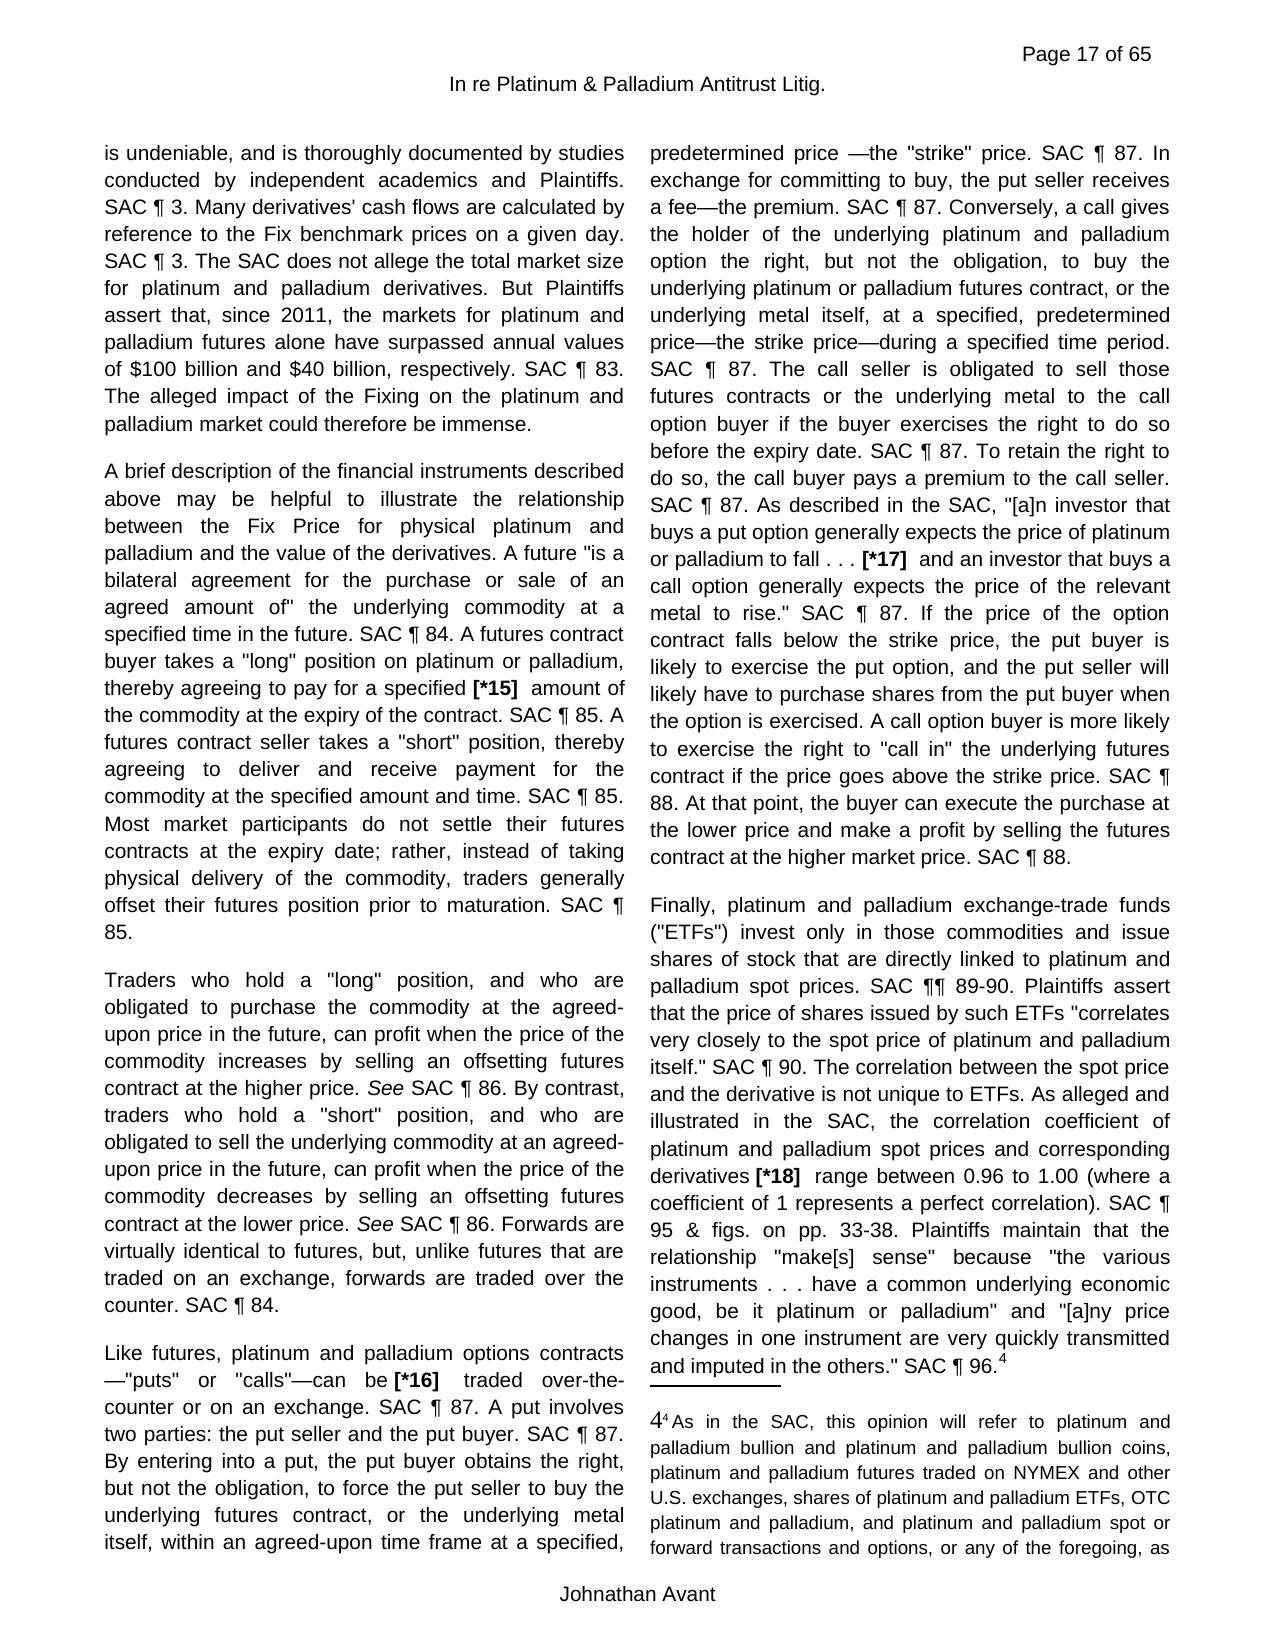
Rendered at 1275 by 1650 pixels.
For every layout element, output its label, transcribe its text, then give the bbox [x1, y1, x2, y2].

text Traders who hold a "long" position, and who are obligated to purchase the commodity at the agreed-upon price in the future, can profit when the price of the commodity increases by selling an offsetting futures contract at the higher price. See SAC ¶ 86. By contrast, traders who hold a "short" position, and who are obligated to sell the underlying commodity at an agreed-upon price in the future, can profit when the price of the commodity decreases by selling an offsetting futures contract at the lower price. See SAC ¶ 86. Forwards are virtually identical to futures, but, unlike futures that are traded on an exchange, forwards are traded over the counter. SAC ¶ 84. [104, 964, 625, 1317]
text Finally, platinum and palladium exchange-trade funds ("ETFs") invest only in those commodities and issue shares of stock that are directly linked to platinum and palladium spot prices. SAC ¶¶ 89-90. Plaintiffs assert that the price of shares issued by such ETFs "correlates very closely to the spot price of platinum and palladium itself." SAC ¶ 90. The correlation between the spot price and the derivative is not unique to ETFs. As alleged and illustrated in the SAC, the correlation coefficient of platinum and palladium spot prices and corresponding derivatives [*18] range between 0.96 to 1.00 (where a coefficient of 1 represents a perfect correlation). SAC ¶ 95 & figs. on pp. 33-38. Plaintiffs maintain that the relationship "make[s] sense" because "the various instruments . . . have a common underlying economic good, be it platinum or palladium" and "[a]ny price changes in one instrument are very quickly transmitted and imputed in the others." SAC ¶ 96.4 [650, 889, 1171, 1379]
text A brief description of the financial instruments described above may be helpful to illustrate the relationship between the Fix Price for physical platinum and palladium and the value of the derivatives. A future "is a bilateral agreement for the purchase or sale of an agreed amount of" the underlying commodity at a specified time in the future. SAC ¶ 84. A futures contract buyer takes a "long" position on platinum or palladium, thereby agreeing to pay for a specified [*15] amount of the commodity at the expiry of the contract. SAC ¶ 85. A futures contract seller takes a "short" position, thereby agreeing to deliver and receive payment for the commodity at the specified amount and time. SAC ¶ 85. Most market participants do not settle their futures contracts at the expiry date; rather, instead of taking physical delivery of the commodity, traders generally offset their futures position prior to maturation. SAC ¶ 85. [104, 456, 625, 944]
text Like futures, platinum and palladium options contracts—"puts" or "calls"—can be [*16] traded over-the-counter or on an exchange. SAC ¶ 87. A put involves two parties: the put seller and the put buyer. SAC ¶ 87. By entering into a put, the put buyer obtains the right, but not the obligation, to force the put seller to buy the underlying futures contract, or the underlying metal itself, within an agreed-upon time frame at a specified, predetermined price —the "strike" price. SAC ¶ 87. In exchange for committing to buy, the put seller receives a fee—the premium. SAC ¶ 87. Conversely, a call gives the holder of the underlying platinum and palladium option the right, but not the obligation, to buy the underlying platinum or palladium futures contract, or the underlying metal itself, at a specified, predetermined price—the strike price—during a specified time period. SAC ¶ 87. The call seller is obligated to sell those futures contracts or the underlying metal to the call option buyer if the buyer exercises the right to do so before the expiry date. SAC ¶ 87. To retain the right to do so, the call buyer pays a premium to the call seller. SAC ¶ 87. As described in the SAC, "[a]n investor that buys a put option generally expects the price of platinum or palladium to fall . . . [*17] and an investor that buys a call option generally expects the price of the relevant metal to rise." SAC ¶ 87. If the price of the option contract falls below the strike price, the put buyer is likely to exercise the put option, and the put seller will likely have to purchase shares from the put buyer when the option is exercised. A call option buyer is more likely to exercise the right to "call in" the underlying futures contract if the price goes above the strike price. SAC ¶ 88. At that point, the buyer can execute the purchase at the lower price and make a profit by selling the futures contract at the higher market price. SAC ¶ 88. [650, 137, 1171, 869]
